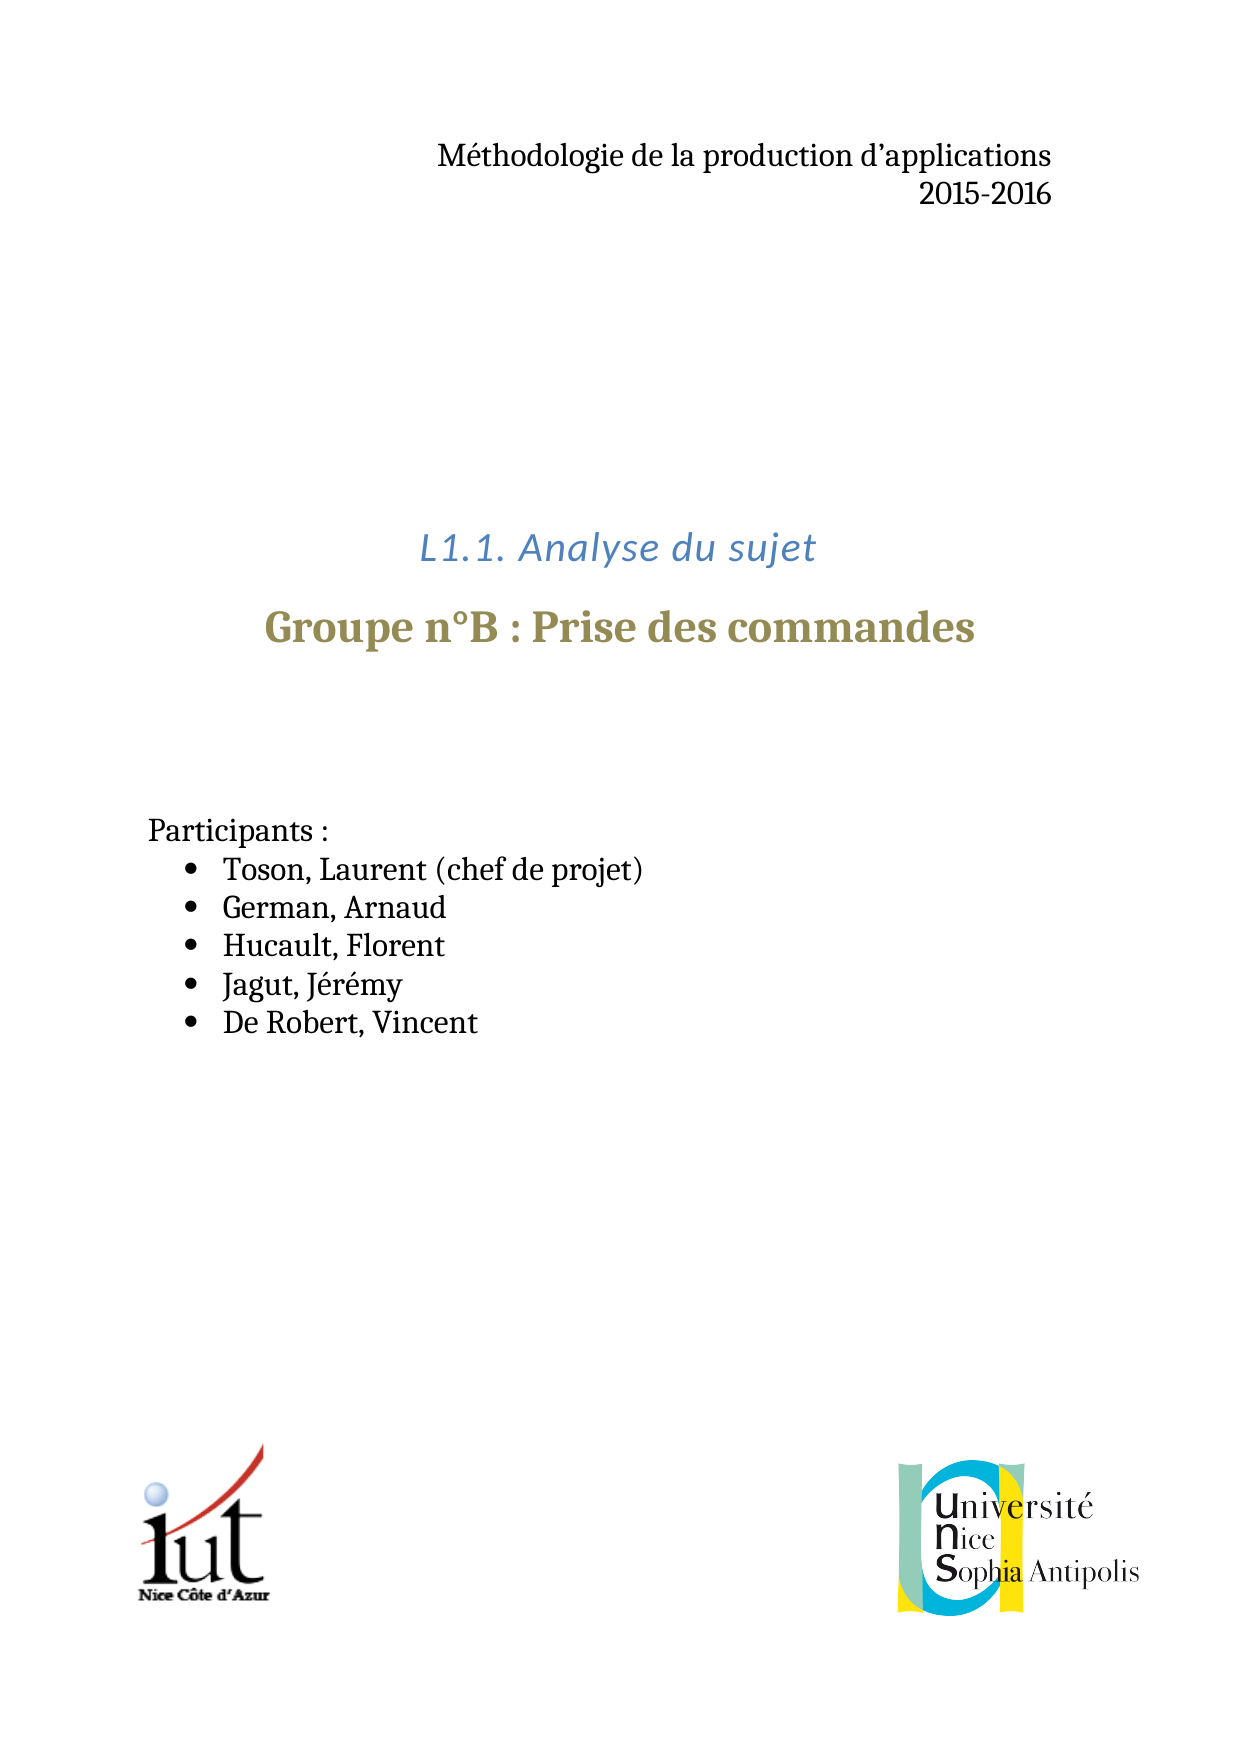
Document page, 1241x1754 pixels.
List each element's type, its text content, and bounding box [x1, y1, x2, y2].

text Groupe n°B : Prise des commandes [148, 601, 1093, 654]
picture [128, 1441, 282, 1611]
list Jagut, Jérémy [185, 965, 1093, 1003]
list German, Arnaud [185, 888, 1093, 927]
list De Robert, Vincent [185, 1003, 1093, 1042]
picture [897, 1460, 1139, 1616]
subtitle L1.1. Analyse du sujet [148, 521, 1093, 572]
list Hucault, Florent [185, 927, 1093, 965]
list Toson, Laurent (chef de projet) [185, 850, 1093, 888]
text Participants : [148, 812, 1093, 850]
